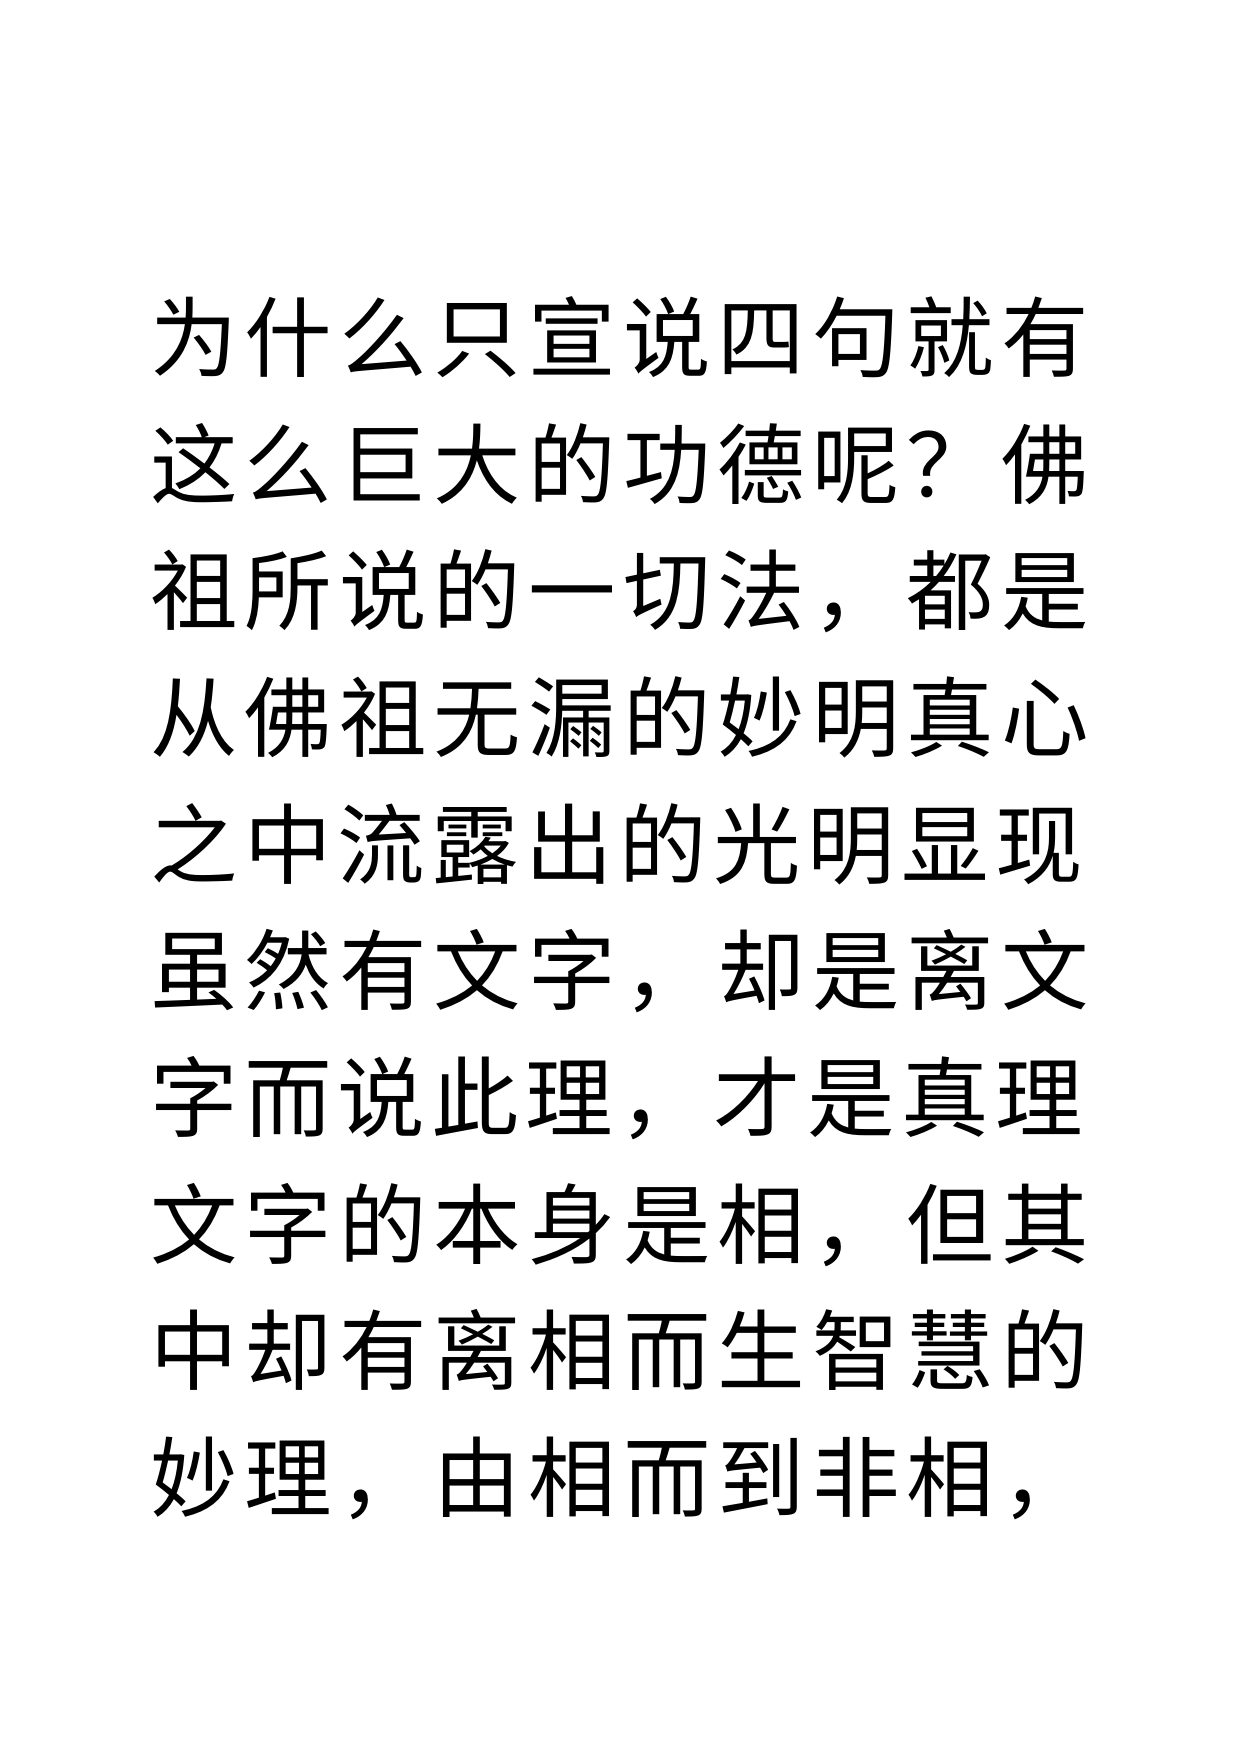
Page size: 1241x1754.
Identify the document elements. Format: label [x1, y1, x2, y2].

text [150, 269, 1090, 1536]
